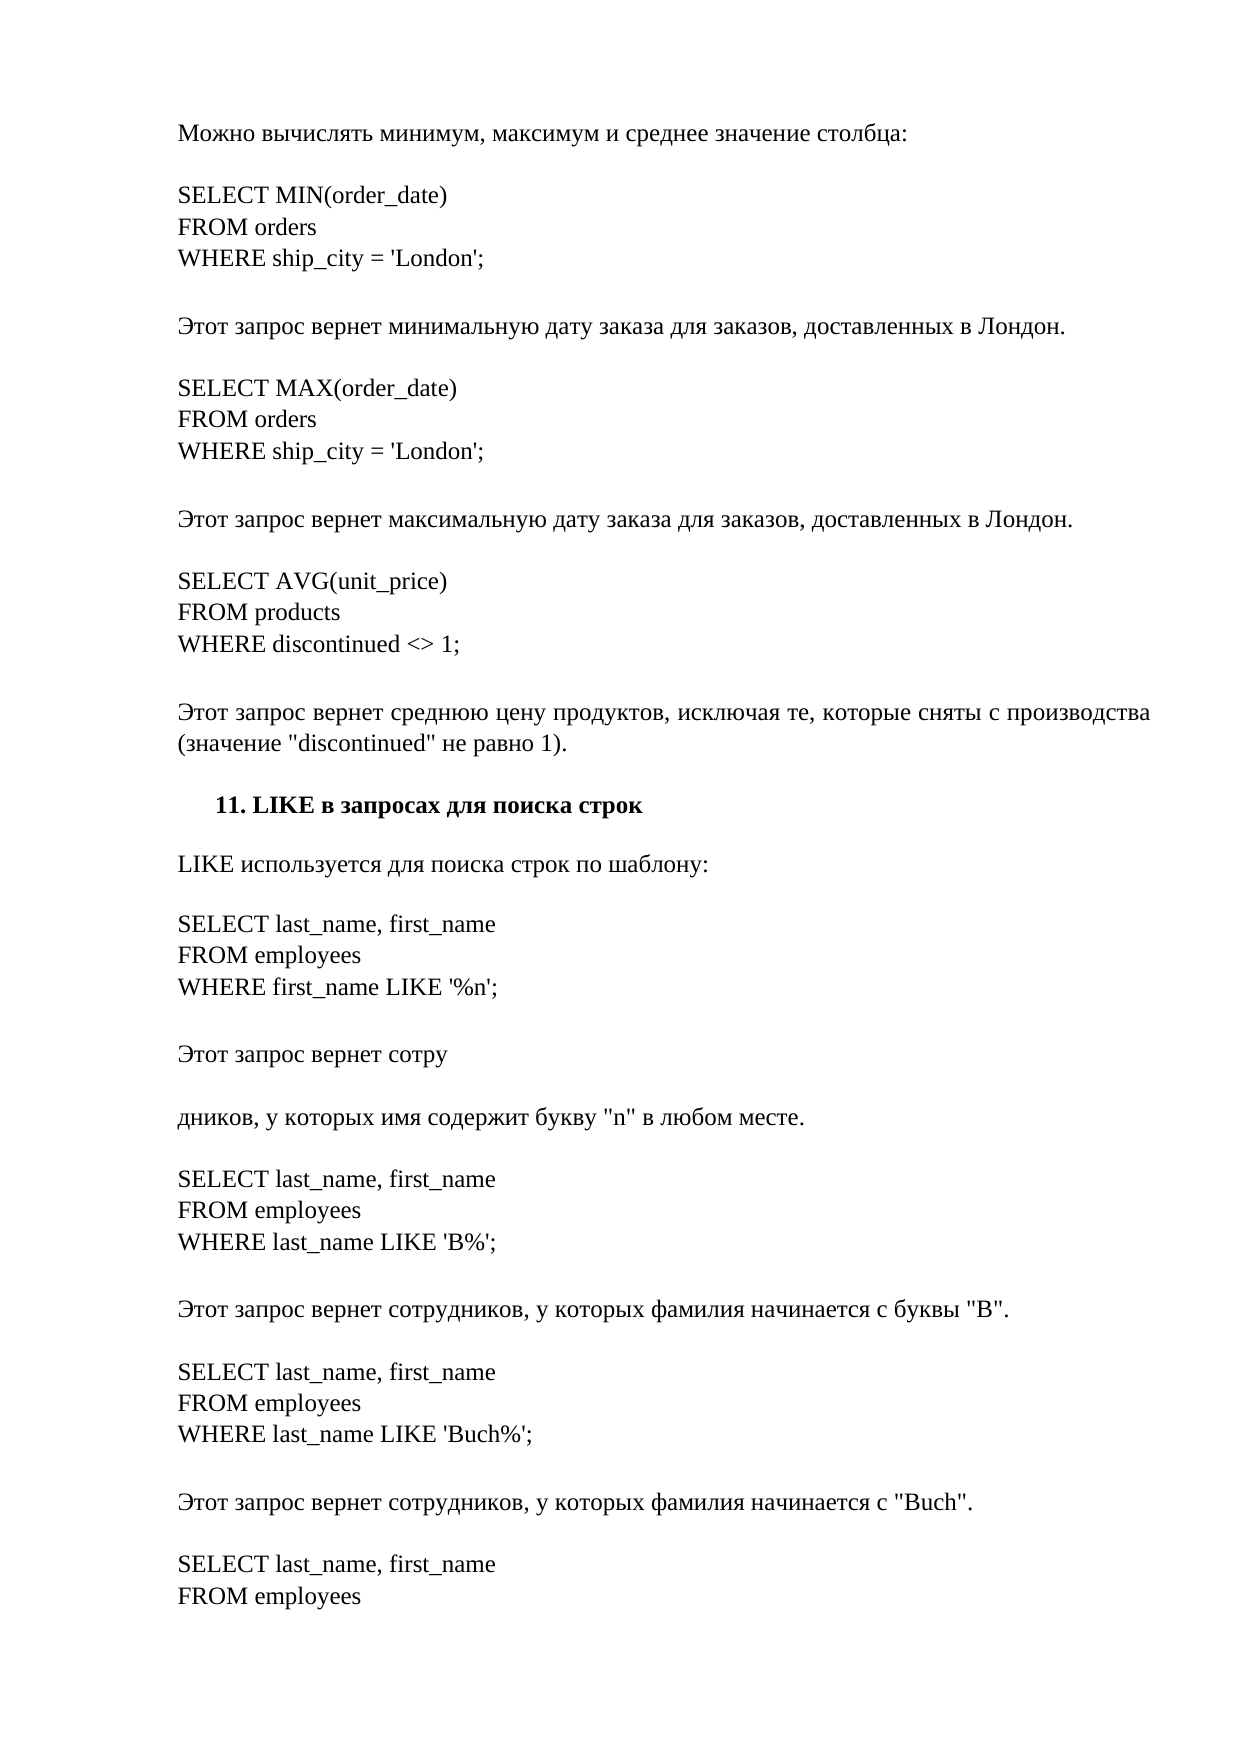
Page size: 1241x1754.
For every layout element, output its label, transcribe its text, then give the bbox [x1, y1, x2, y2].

text WHERE discontinued <> 1; [177, 629, 1152, 657]
text SELECT last_name, first_name [177, 1164, 1152, 1192]
text WHERE last_name LIKE 'B%'; [177, 1227, 1152, 1255]
text FROM products [177, 597, 1152, 626]
text FROM employees [177, 1388, 1152, 1417]
text SELECT last_name, first_name [177, 1357, 1152, 1385]
text SELECT MIN(order_date) [177, 180, 1152, 209]
text WHERE first_name LIKE '%n'; [177, 972, 1152, 1001]
text SELECT last_name, first_name [177, 909, 1152, 938]
text Этот запрос вернет сотру [177, 1039, 1152, 1068]
text LIKE используется для поиска строк по шаблону: [177, 849, 1152, 878]
text Этот запрос вернет сотрудников, у которых фамилия начинается с буквы "B". [177, 1294, 1152, 1323]
text FROM employees [177, 940, 1152, 969]
text SELECT MAX(order_date) [177, 373, 1152, 402]
text Этот запрос вернет максимальную дату заказа для заказов, доставленных в Лондон. [177, 504, 1152, 532]
text FROM orders [177, 212, 1152, 240]
text SELECT last_name, first_name [177, 1549, 1152, 1578]
text FROM employees [177, 1581, 1152, 1609]
text WHERE last_name LIKE 'Buch%'; [177, 1419, 1152, 1448]
text дников, у которых имя содержит букву "n" в любом месте. [177, 1102, 1152, 1130]
text FROM orders [177, 404, 1152, 433]
list LIKE в запросах для поиска строк [215, 790, 1152, 818]
text FROM employees [177, 1195, 1152, 1224]
text WHERE ship_city = 'London'; [177, 243, 1152, 272]
text SELECT AVG(unit_price) [177, 566, 1152, 594]
text Этот запрос вернет сотрудников, у которых фамилия начинается с "Buch". [177, 1487, 1152, 1516]
text Можно вычислять минимум, максимум и среднее значение столбца: [177, 118, 1152, 147]
text Этот запрос вернет минимальную дату заказа для заказов, доставленных в Лондон. [177, 311, 1152, 340]
text WHERE ship_city = 'London'; [177, 436, 1152, 465]
text Этот запрос вернет среднюю цену продуктов, исключая те, которые сняты с производства (значение "discontinued" не равно 1). [177, 697, 1152, 756]
